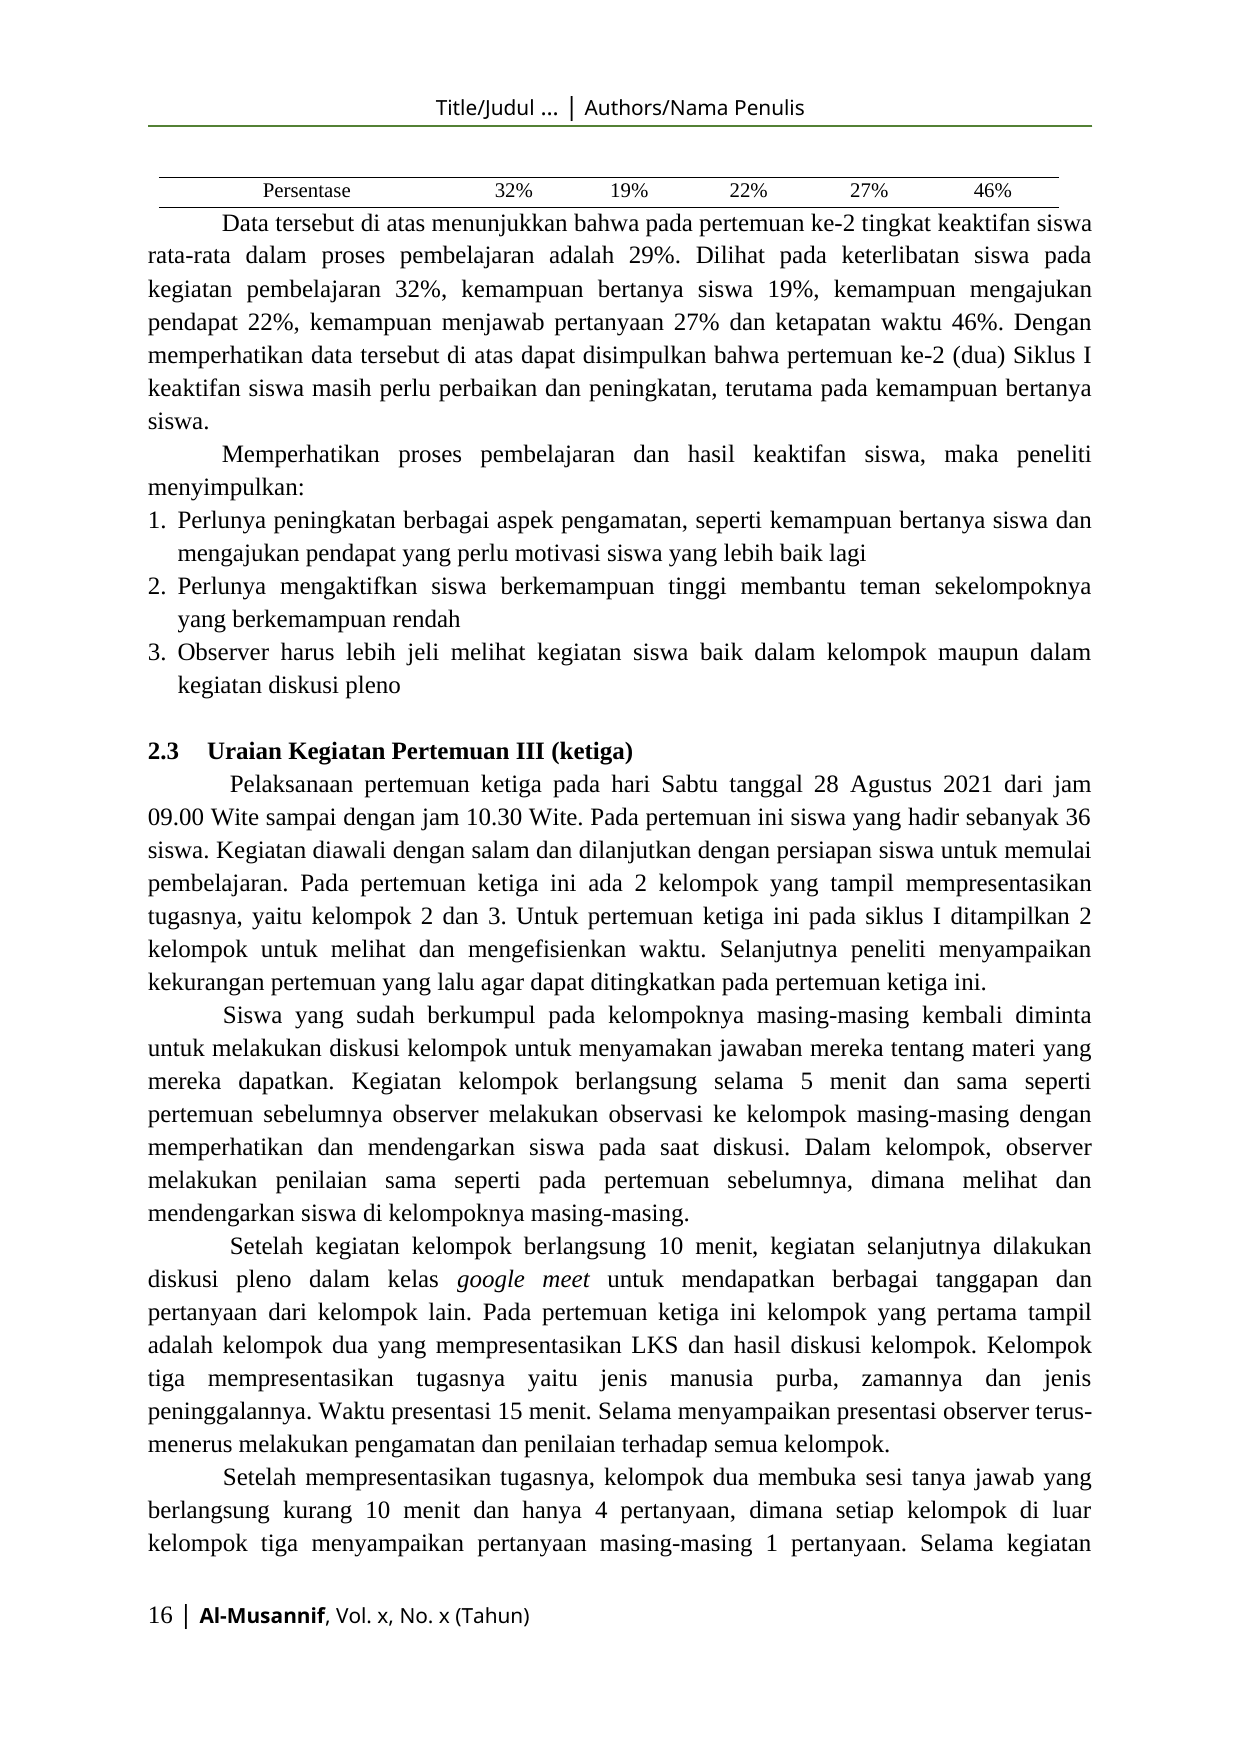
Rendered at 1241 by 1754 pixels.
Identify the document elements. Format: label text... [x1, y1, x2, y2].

list Perlunya peningkatan berbagai aspek pengamatan, seperti kemampuan bertanya siswa dan mengajukan pendapat yang perlu motivasi siswa yang lebih baik lagi [148, 505, 1092, 567]
list Setelah kegiatan kelompok berlangsung 10 menit, kegiatan selanjutnya dilakukan diskusi pleno dalam kelas google meet untuk mendapatkan berbagai tanggapan dan pertanyaan dari kelompok lain. Pada pertemuan ketiga ini kelompok yang pertama tampil adalah kelompok dua yang mempresentasikan LKS dan hasil diskusi kelompok. Kelompok tiga mempresentasikan tugasnya yaitu jenis manusia purba, zamannya dan jenis peninggalannya. Waktu presentasi 15 menit. Selama menyampaikan presentasi observer terus-menerus melakukan pengamatan dan penilaian terhadap semua kelompok. [148, 1231, 1092, 1458]
table_cell Persentase [159, 178, 454, 207]
list Perlunya mengaktifkan siswa berkemampuan tinggi membantu teman sekelompoknya yang berkemampuan rendah [148, 571, 1092, 633]
table_cell 22% [685, 178, 812, 207]
table_cell 46% [927, 178, 1058, 207]
table_cell 19% [573, 178, 685, 207]
list Memperhatikan proses pembelajaran dan hasil keaktifan siswa, maka peneliti menyimpulkan: [148, 439, 1092, 501]
table_cell 32% [454, 178, 573, 207]
table_cell 27% [812, 178, 927, 207]
list Data tersebut di atas menunjukkan bahwa pada pertemuan ke-2 tingkat keaktifan siswa rata-rata dalam proses pembelajaran adalah 29%. Dilihat pada keterlibatan siswa pada kegiatan pembelajaran 32%, kemampuan bertanya siswa 19%, kemampuan mengajukan pendapat 22%, kemampuan menjawab pertanyaan 27% dan ketapatan waktu 46%. Dengan memperhatikan data tersebut di atas dapat disimpulkan bahwa pertemuan ke-2 (dua) Siklus I keaktifan siswa masih perlu perbaikan dan peningkatan, terutama pada kemampuan bertanya siswa. [148, 208, 1092, 434]
list Uraian Kegiatan Pertemuan III (ketiga) [148, 736, 1092, 765]
list Siswa yang sudah berkumpul pada kelompoknya masing-masing kembali diminta untuk melakukan diskusi kelompok untuk menyamakan jawaban mereka tentang materi yang mereka dapatkan. Kegiatan kelompok berlangsung selama 5 menit dan sama seperti pertemuan sebelumnya observer melakukan observasi ke kelompok masing-masing dengan memperhatikan dan mendengarkan siswa pada saat diskusi. Dalam kelompok, observer melakukan penilaian sama seperti pada pertemuan sebelumnya, dimana melihat dan mendengarkan siswa di kelompoknya masing-masing. [148, 1000, 1092, 1227]
list Pelaksanaan pertemuan ketiga pada hari Sabtu tanggal 28 Agustus 2021 dari jam 09.00 Wite sampai dengan jam 10.30 Wite. Pada pertemuan ini siswa yang hadir sebanyak 36 siswa. Kegiatan diawali dengan salam dan dilanjutkan dengan persiapan siswa untuk memulai pembelajaran. Pada pertemuan ketiga ini ada 2 kelompok yang tampil mempresentasikan tugasnya, yaitu kelompok 2 dan 3. Untuk pertemuan ketiga ini pada siklus I ditampilkan 2 kelompok untuk melihat dan mengefisienkan waktu. Selanjutnya peneliti menyampaikan kekurangan pertemuan yang lalu agar dapat ditingkatkan pada pertemuan ketiga ini. [148, 769, 1092, 996]
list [148, 1462, 1092, 1557]
list Observer harus lebih jeli melihat kegiatan siswa baik dalam kelompok maupun dalam kegiatan diskusi pleno [148, 637, 1092, 699]
